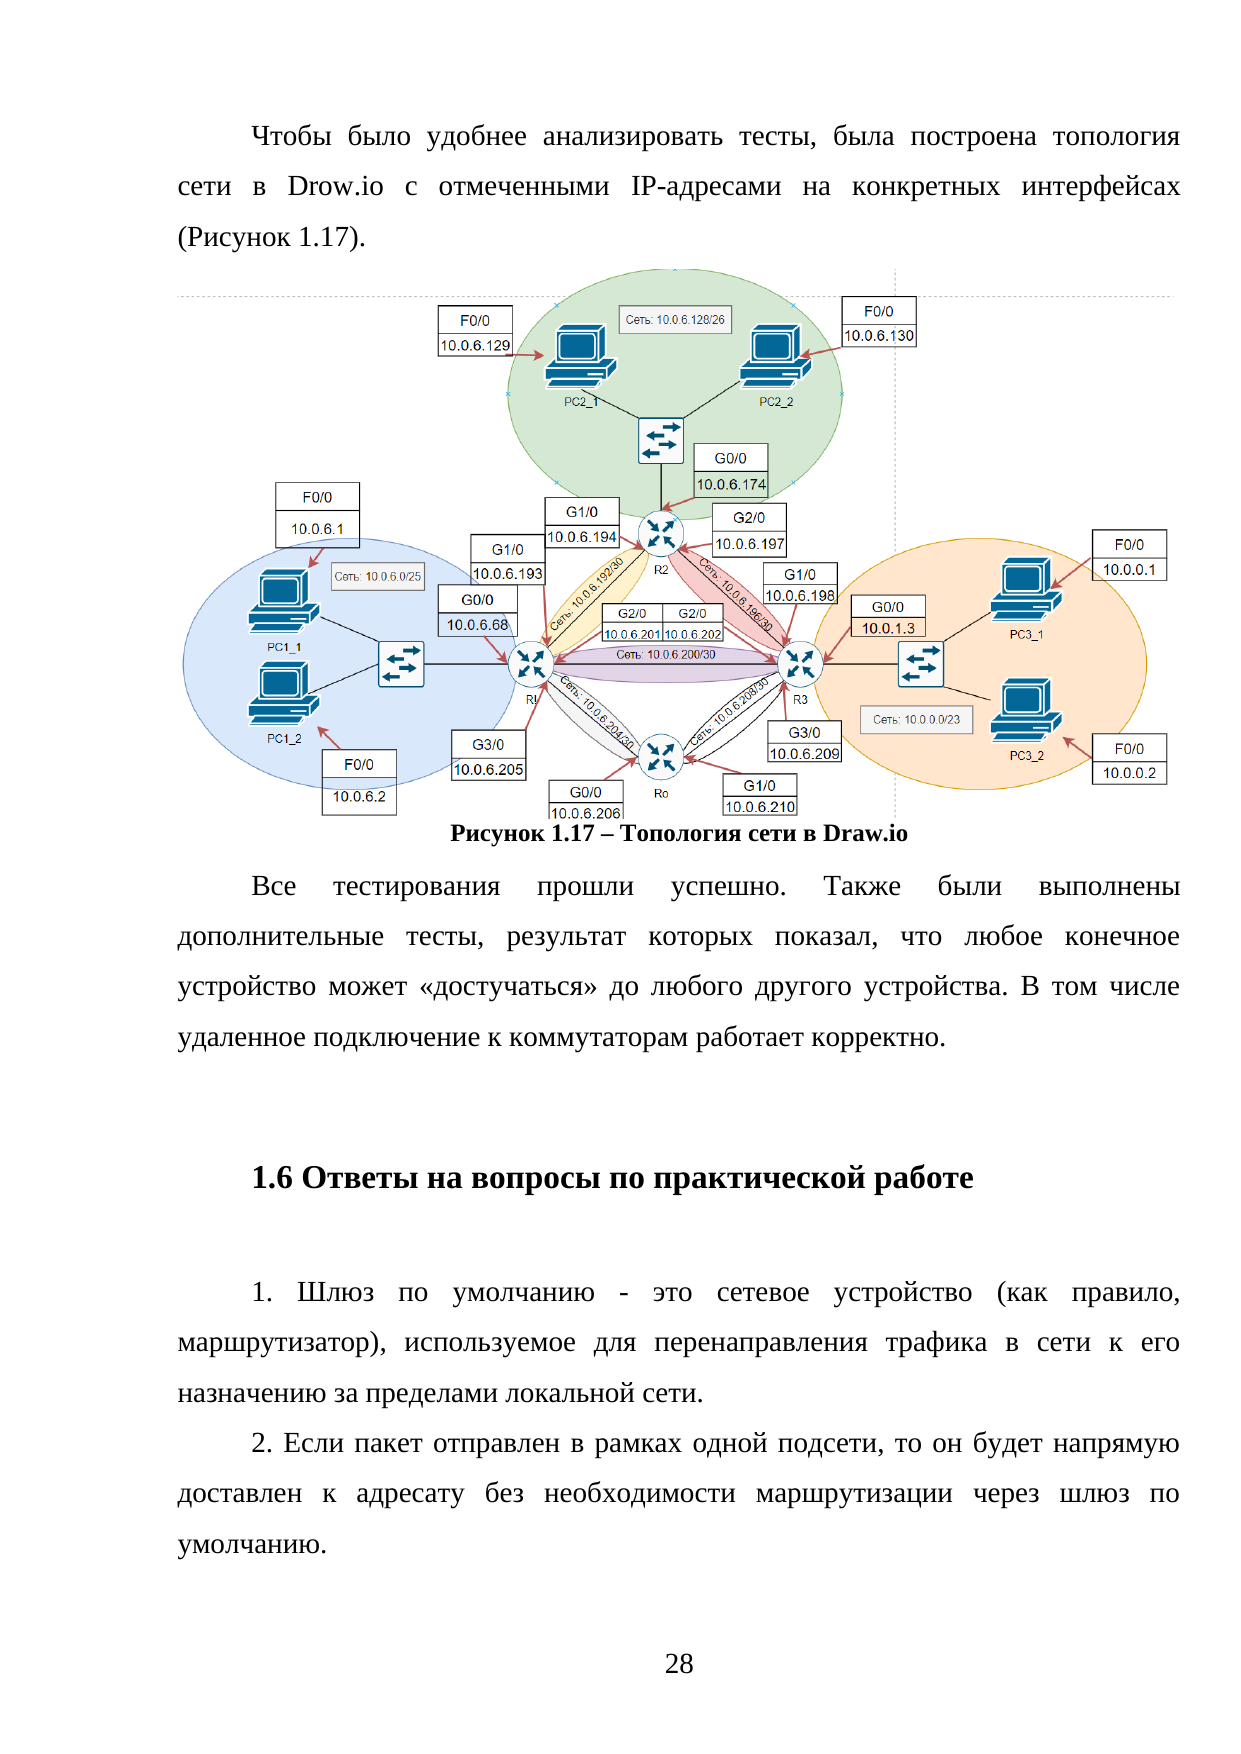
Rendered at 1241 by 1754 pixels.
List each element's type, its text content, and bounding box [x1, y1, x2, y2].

text Чтобы было удобнее анализировать тесты, была построена топология сети в Drow.io с отмеченными IP-адресами на конкретных интерфейсах (Рисунок 1.17). [177, 118, 1181, 252]
text 2. Если пакет отправлен в рамках одной подсети, то он будет напрямую доставлен к адресату без необходимости маршрутизации через шлюз по умолчанию. [177, 1425, 1181, 1559]
subtitle 1.6 Ответы на вопросы по практической работе [251, 1158, 1181, 1196]
text Все тестирования прошли успешно. Также были выполнены дополнительные тесты, результат которых показал, что любое конечное устройство может «достучаться» до любого другого устройства. В том числе удаленное подключение к коммутаторам работает корректно. [177, 868, 1181, 1052]
picture [177, 269, 1174, 819]
text 1. Шлюз по умолчанию - это сетевое устройство (как правило, маршрутизатор), используемое для перенаправления трафика в сети к его назначению за пределами локальной сети. [177, 1274, 1181, 1408]
text Рисунок 1.17 – Топология сети в Draw.io [177, 818, 1181, 847]
